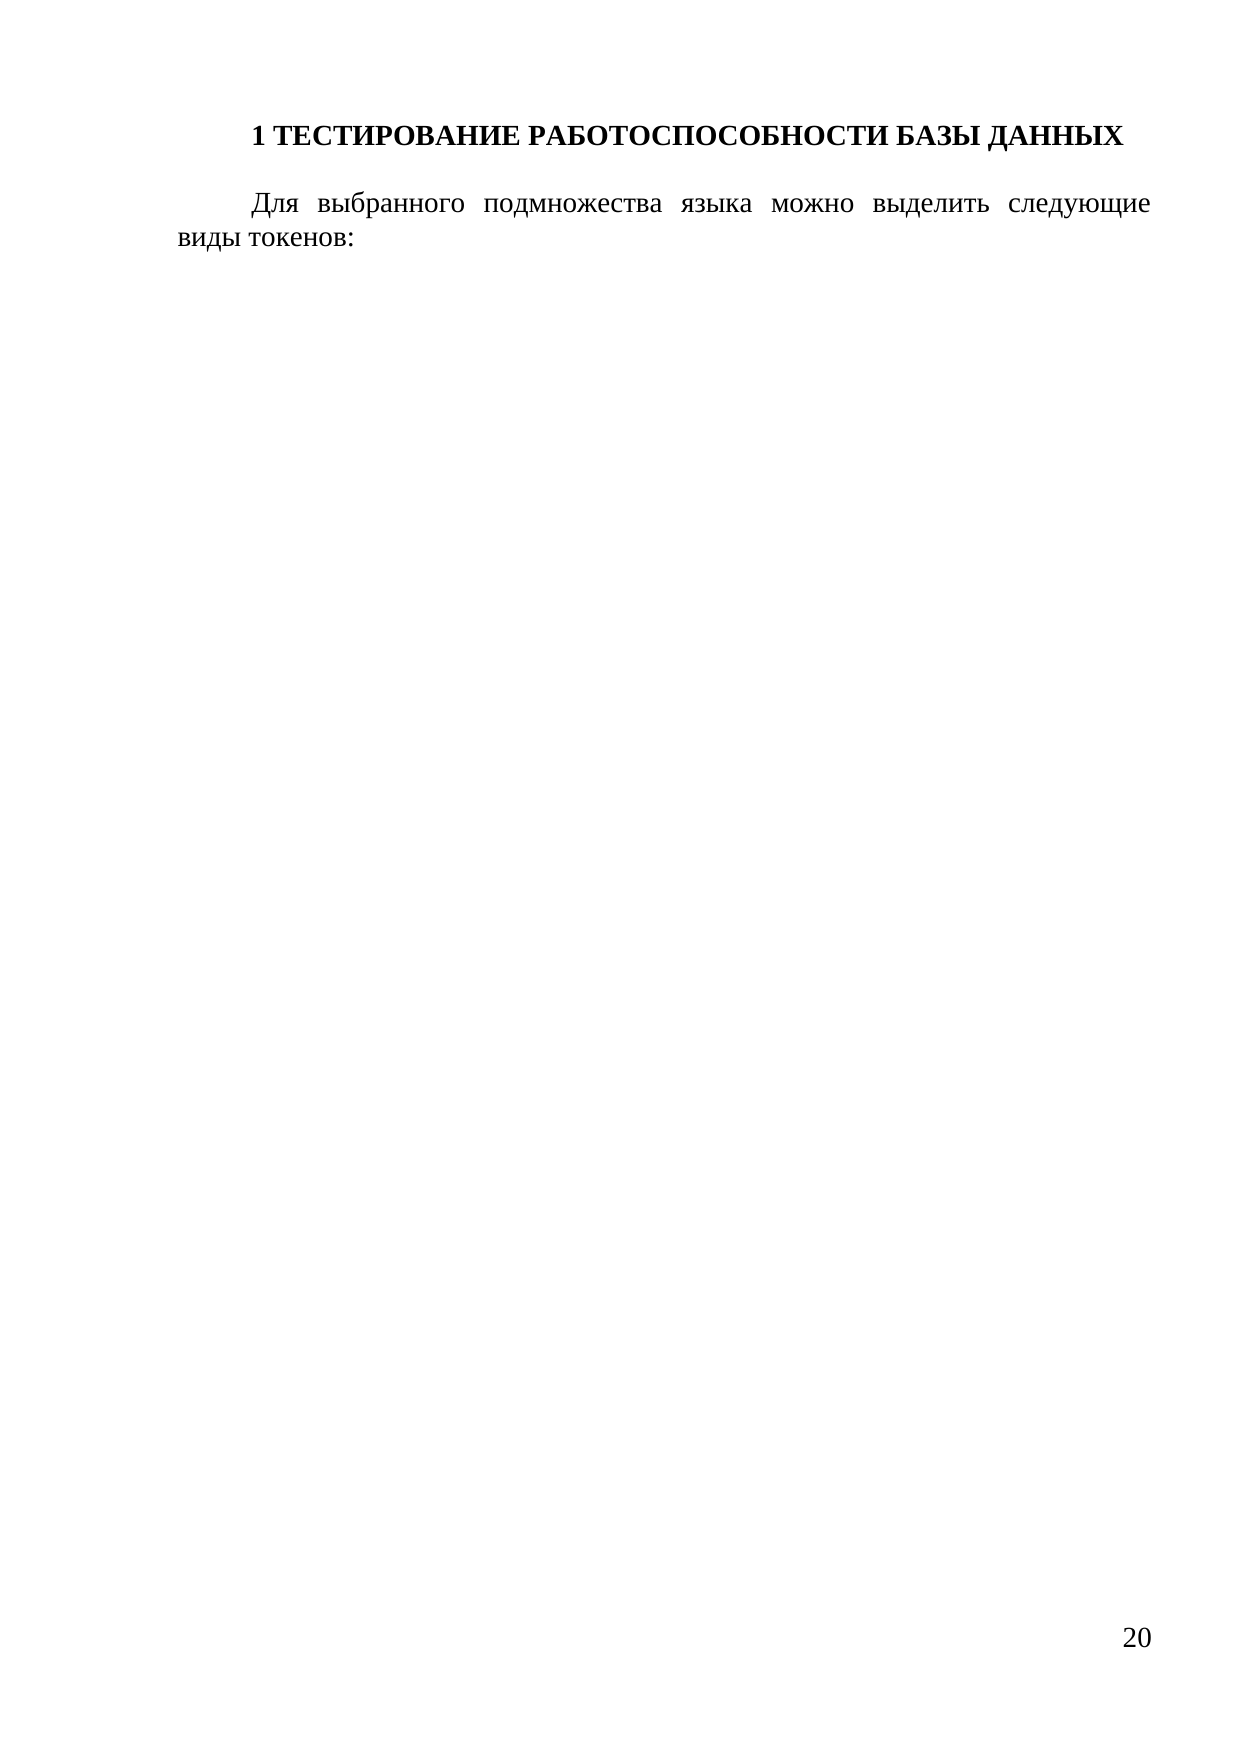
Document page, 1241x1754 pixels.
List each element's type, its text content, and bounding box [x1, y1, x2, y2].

text Для выбранного подмножества языка можно выделить следующие виды токенов: [177, 185, 1152, 252]
list ТЕСТИРОВАНИЕ РАБОТОСПОСОБНОСТИ БАЗЫ ДАННЫХ [251, 118, 1152, 152]
